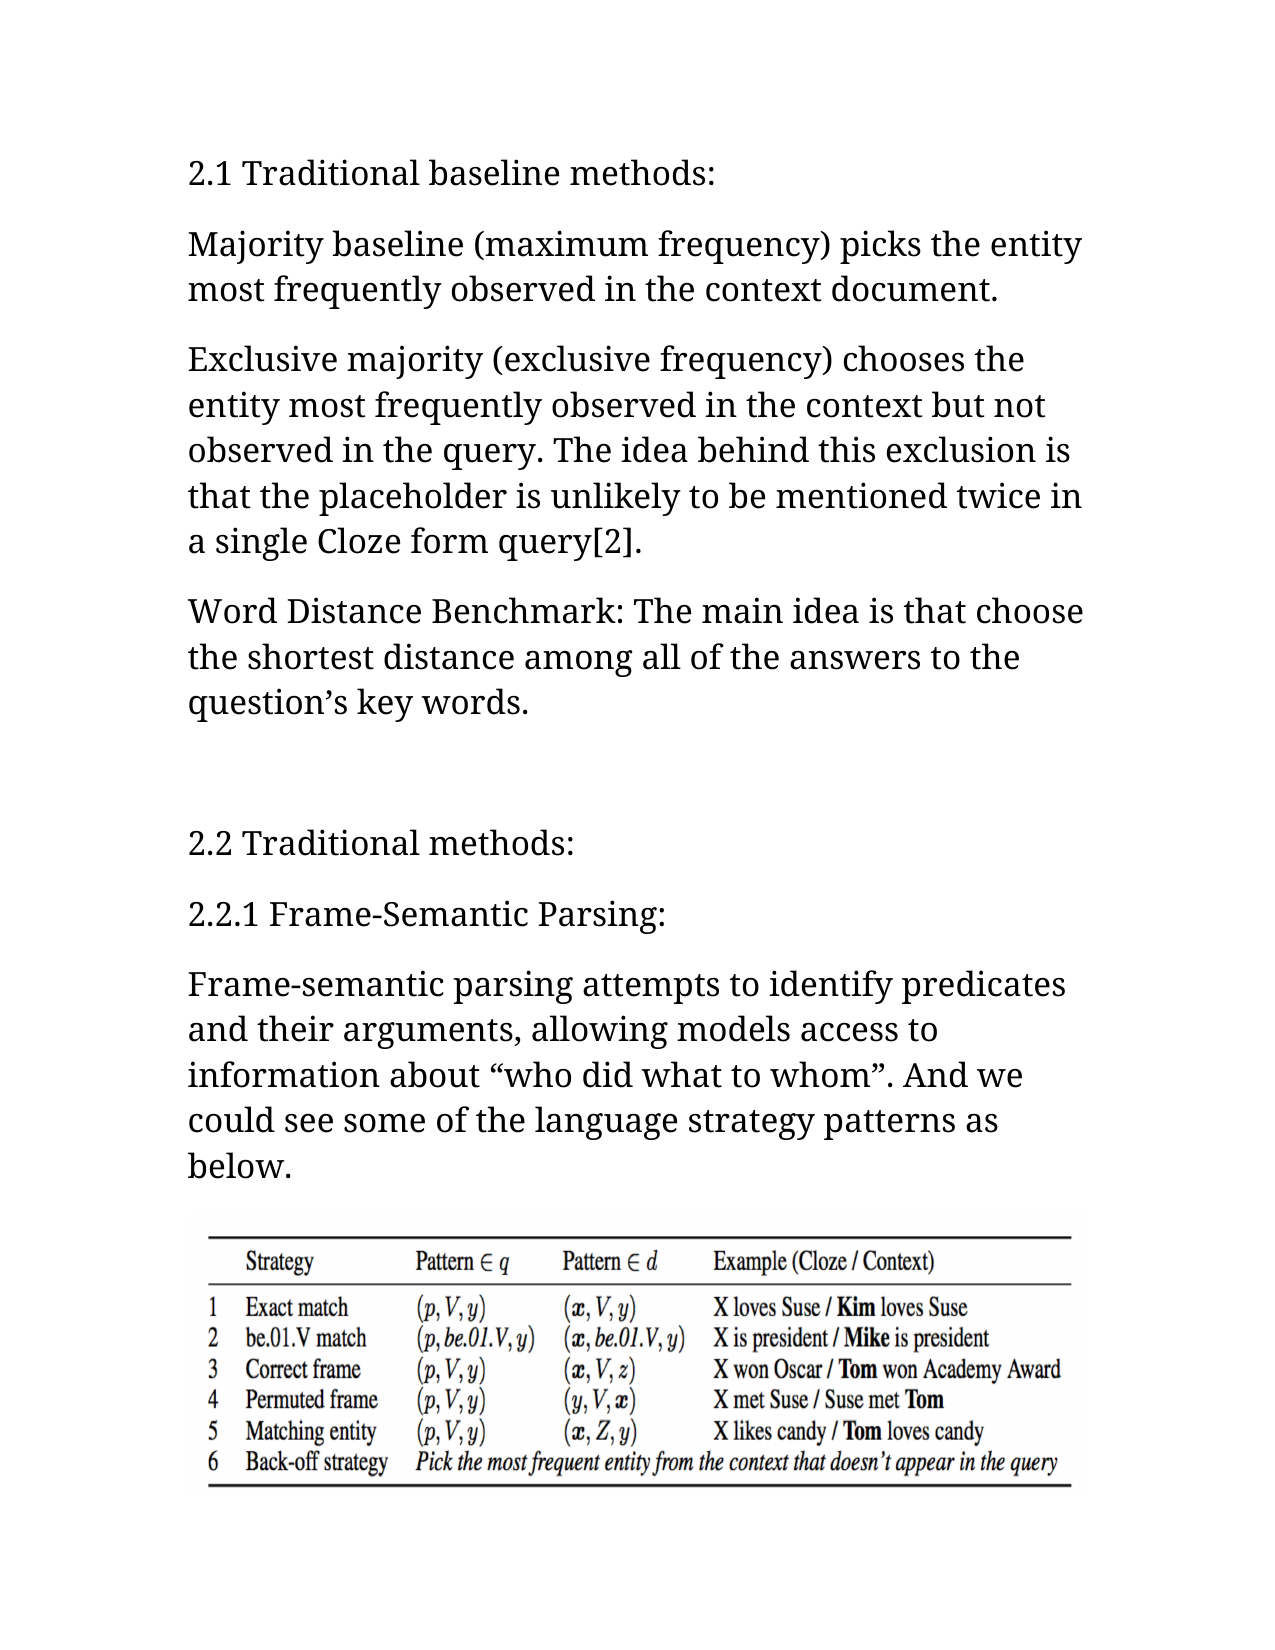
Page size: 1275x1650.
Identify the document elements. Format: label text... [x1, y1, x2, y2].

text 2.2.1 Frame-Semantic Parsing: [187, 890, 1087, 936]
text Exclusive majority (exclusive frequency) chooses the entity most frequently observed in the context but not observed in the query. The idea behind this exclusion is that the placeholder is unlikely to be mentioned twice in a single Cloze form query[2]. [187, 336, 1087, 563]
text 2.1 Traditional baseline methods: [187, 150, 1087, 195]
text 2.2 Traditional methods: [187, 820, 1087, 865]
text Majority baseline (maximum frequency) picks the entity most frequently observed in the context document. [187, 220, 1087, 311]
text Word Distance Benchmark: The main idea is that choose the shortest distance among all of the answers to the question’s key words. [187, 588, 1087, 724]
text Frame-semantic parsing attempts to identify predicates and their arguments, allowing models access to information about “who did what to whom”. And we could see some of the language strategy patterns as below. [187, 961, 1087, 1188]
picture [187, 1212, 1088, 1497]
